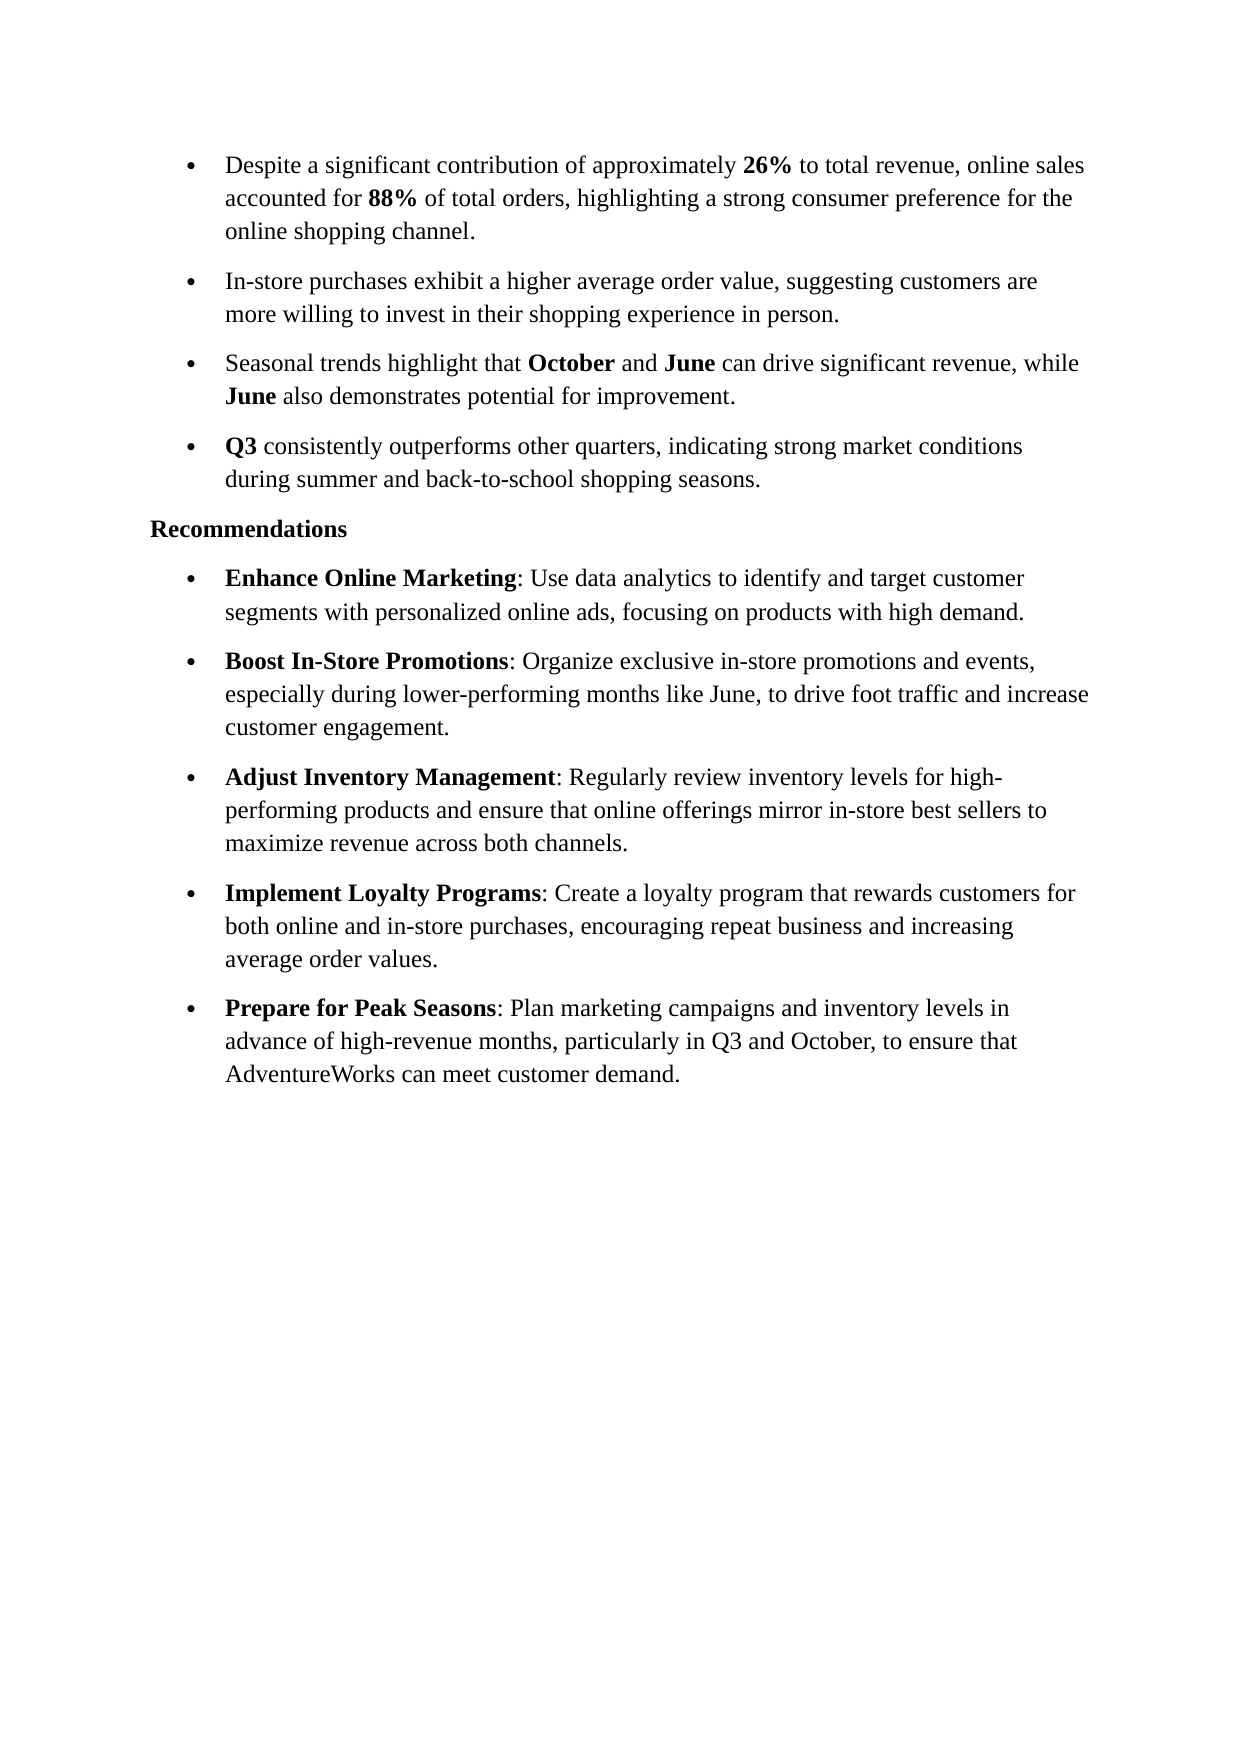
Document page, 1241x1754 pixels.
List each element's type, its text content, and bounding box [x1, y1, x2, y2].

list Q3 consistently outperforms other quarters, indicating strong market conditions during summer and back-to-school shopping seasons. [187, 431, 1090, 493]
list Despite a significant contribution of approximately 26% to total revenue, online sales accounted for 88% of total orders, highlighting a strong consumer preference for the online shopping channel. [187, 150, 1090, 245]
list Implement Loyalty Programs: Create a loyalty program that rewards customers for both online and in-store purchases, encouraging repeat business and increasing average order values. [187, 878, 1090, 972]
list Adjust Inventory Management: Regularly review inventory levels for high-performing products and ensure that online offerings mirror in-store best sellers to maximize revenue across both channels. [187, 762, 1090, 857]
list Enhance Online Marketing: Use data analytics to identify and target customer segments with personalized online ads, focusing on products with high demand. [187, 563, 1090, 625]
list Prepare for Peak Seasons: Plan marketing campaigns and inventory levels in advance of high-revenue months, particularly in Q3 and October, to ensure that AdventureWorks can meet customer demand. [187, 993, 1090, 1088]
list Seasonal trends highlight that October and June can drive significant revenue, while June also demonstrates potential for improvement. [187, 348, 1090, 410]
text Recommendations [150, 514, 1090, 543]
list In-store purchases exhibit a higher average order value, suggesting customers are more willing to invest in their shopping experience in person. [187, 266, 1090, 327]
list Boost In-Store Promotions: Organize exclusive in-store promotions and events, especially during lower-performing months like June, to drive foot traffic and increase customer engagement. [187, 646, 1090, 741]
